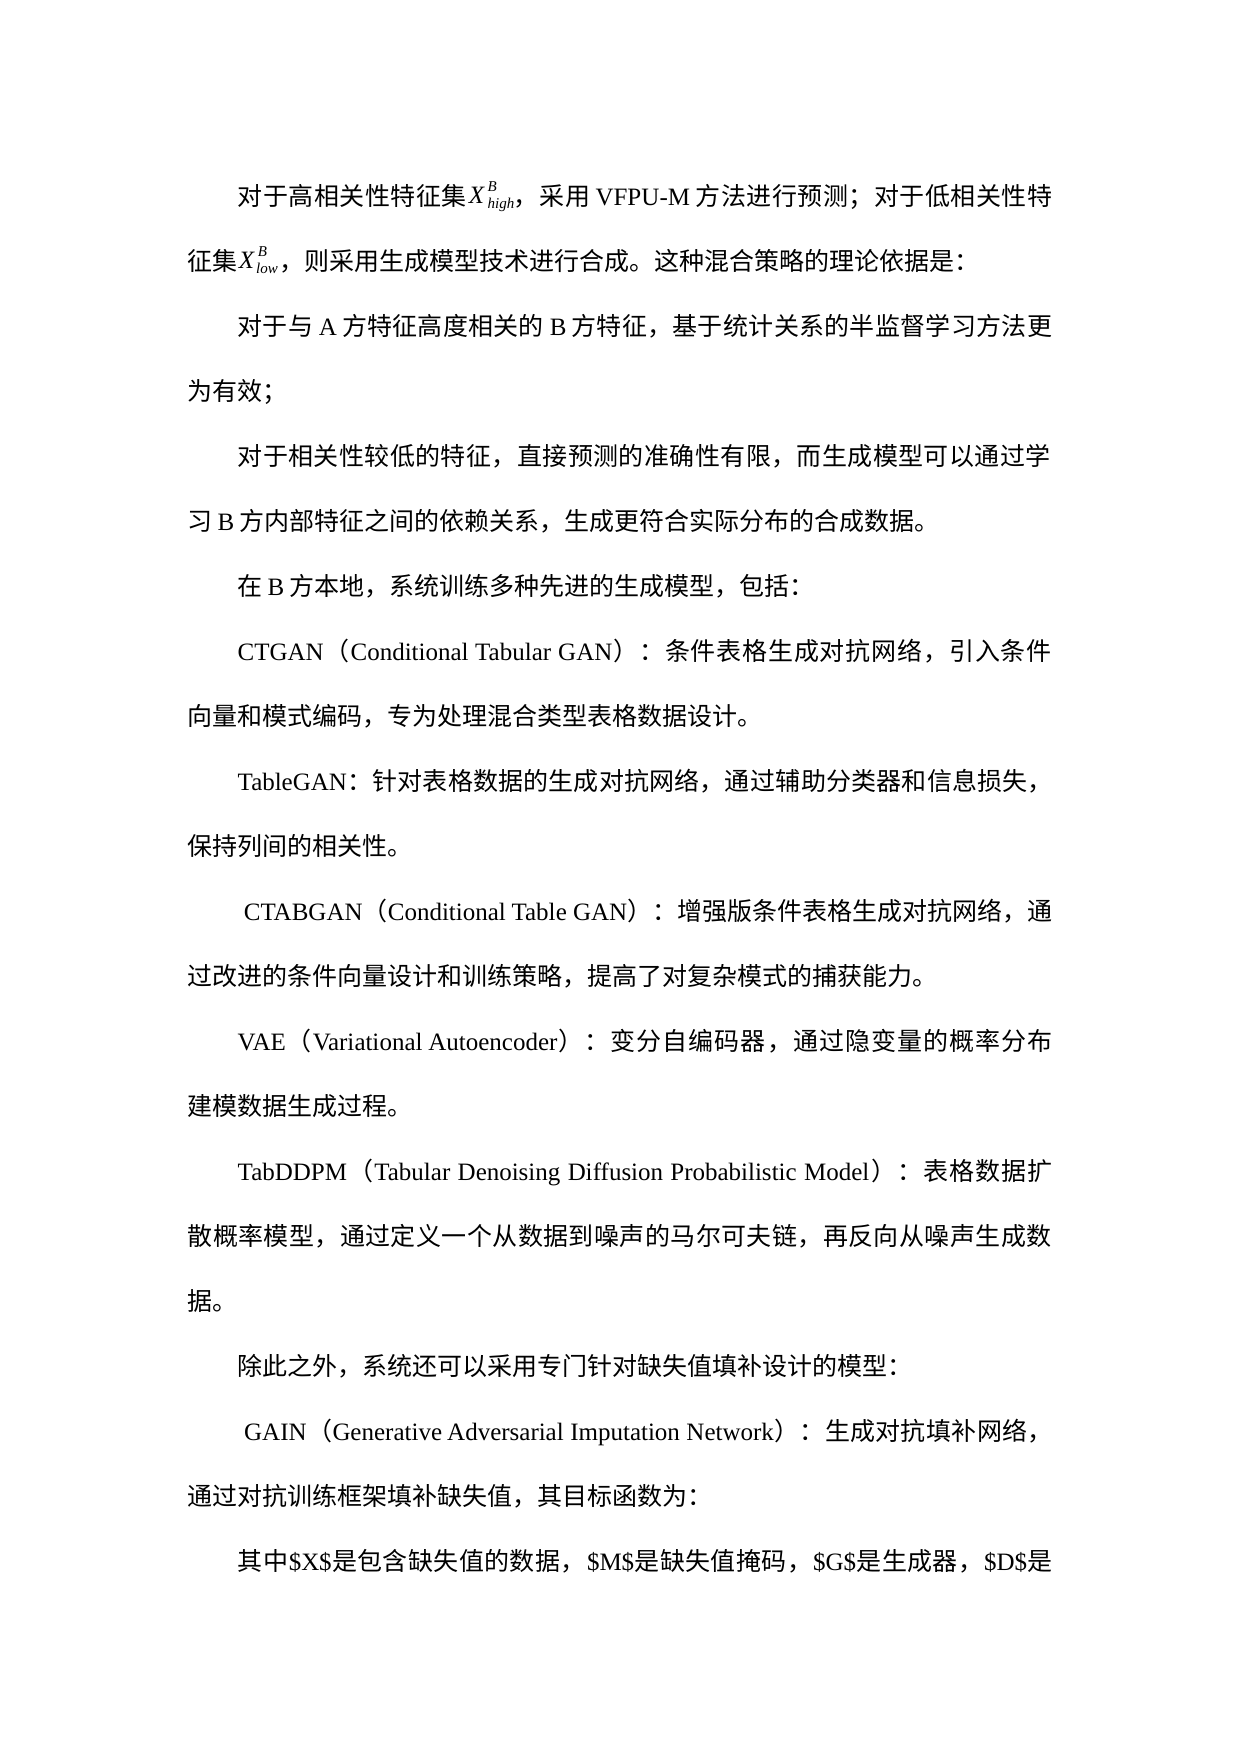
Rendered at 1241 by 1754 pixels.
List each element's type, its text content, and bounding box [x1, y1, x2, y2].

text TabDDPM（Tabular Denoising Diffusion Probabilistic Model）：表格数据扩散概率模型，通过定义一个从数据到噪声的马尔可夫链，再反向从噪声生成数据。 [187, 1137, 1053, 1332]
text 除此之外，系统还可以采用专门针对缺失值填补设计的模型： [187, 1332, 1053, 1397]
text TableGAN：针对表格数据的生成对抗网络，通过辅助分类器和信息损失，保持列间的相关性。 [187, 747, 1053, 877]
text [187, 1527, 1053, 1592]
text 对于高相关性特征集，采用VFPU-M方法进行预测；对于低相关性特征集，则采用生成模型技术进行合成。这种混合策略的理论依据是： [187, 162, 1053, 292]
text 对于与A方特征高度相关的B方特征，基于统计关系的半监督学习方法更为有效； [187, 292, 1053, 422]
text GAIN（Generative Adversarial Imputation Network）：生成对抗填补网络，通过对抗训练框架填补缺失值，其目标函数为： [187, 1397, 1053, 1527]
text VAE（Variational Autoencoder）：变分自编码器，通过隐变量的概率分布建模数据生成过程。 [187, 1007, 1053, 1137]
text 在B方本地，系统训练多种先进的生成模型，包括： [187, 552, 1053, 617]
text CTABGAN（Conditional Table GAN）：增强版条件表格生成对抗网络，通过改进的条件向量设计和训练策略，提高了对复杂模式的捕获能力。 [187, 877, 1053, 1007]
text CTGAN（Conditional Tabular GAN）：条件表格生成对抗网络，引入条件向量和模式编码，专为处理混合类型表格数据设计。 [187, 617, 1053, 747]
text 对于相关性较低的特征，直接预测的准确性有限，而生成模型可以通过学习B方内部特征之间的依赖关系，生成更符合实际分布的合成数据。 [187, 422, 1053, 552]
